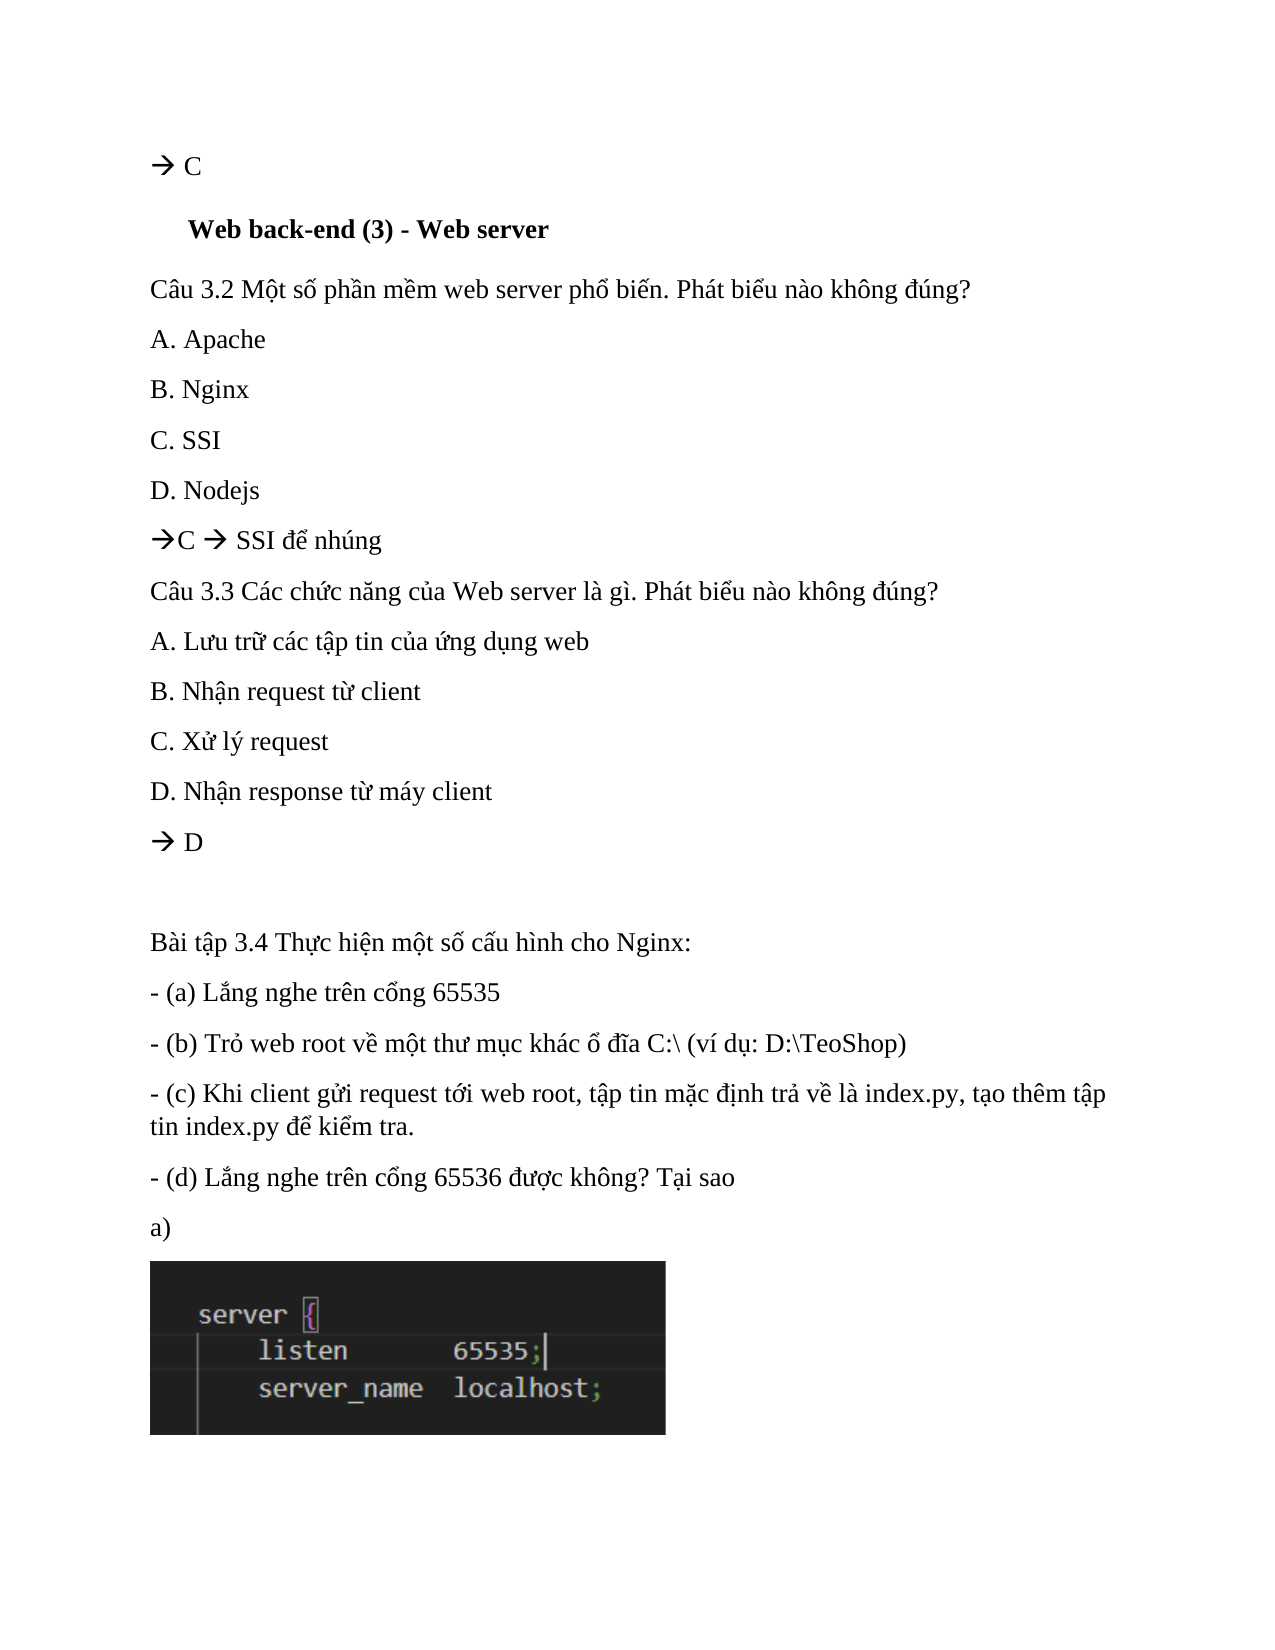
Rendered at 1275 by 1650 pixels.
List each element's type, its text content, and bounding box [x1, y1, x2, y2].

text Web back-end (3) - Web server [187, 213, 1125, 244]
text C. SSI [150, 424, 1125, 455]
text C [150, 150, 1125, 181]
text D [150, 826, 1125, 857]
text - (c) Khi client gửi request tới web root, tập tin mặc định trả về là index.py, tạo thêm tập tin index.py để kiểm tra. [150, 1077, 1125, 1142]
text B. Nhận request từ client [150, 675, 1125, 706]
text A. Lưu trữ các tập tin của ứng dụng web [150, 625, 1125, 656]
text A. Apache [150, 323, 1125, 354]
text C. Xử lý request [150, 725, 1125, 756]
text D. Nodejs [150, 474, 1125, 505]
text a) [150, 1211, 1125, 1242]
text - (a) Lắng nghe trên cổng 65535 [150, 977, 1125, 1008]
text Câu 3.2 Một số phần mềm web server phổ biến. Phát biểu nào không đúng? [150, 273, 1125, 304]
text - (b) Trỏ web root về một thư mục khác ổ đĩa C:\ (ví dụ: D:\TeoShop) [150, 1027, 1125, 1058]
picture [150, 1261, 666, 1435]
text - (d) Lắng nghe trên cổng 65536 được không? Tại sao [150, 1161, 1125, 1192]
text C SSI để nhúng [150, 524, 1125, 556]
text Bài tập 3.4 Thực hiện một số cấu hình cho Nginx: [150, 926, 1125, 957]
text B. Nginx [150, 374, 1125, 405]
text Câu 3.3 Các chức năng của Web server là gì. Phát biểu nào không đúng? [150, 575, 1125, 606]
text D. Nhận response từ máy client [150, 776, 1125, 807]
